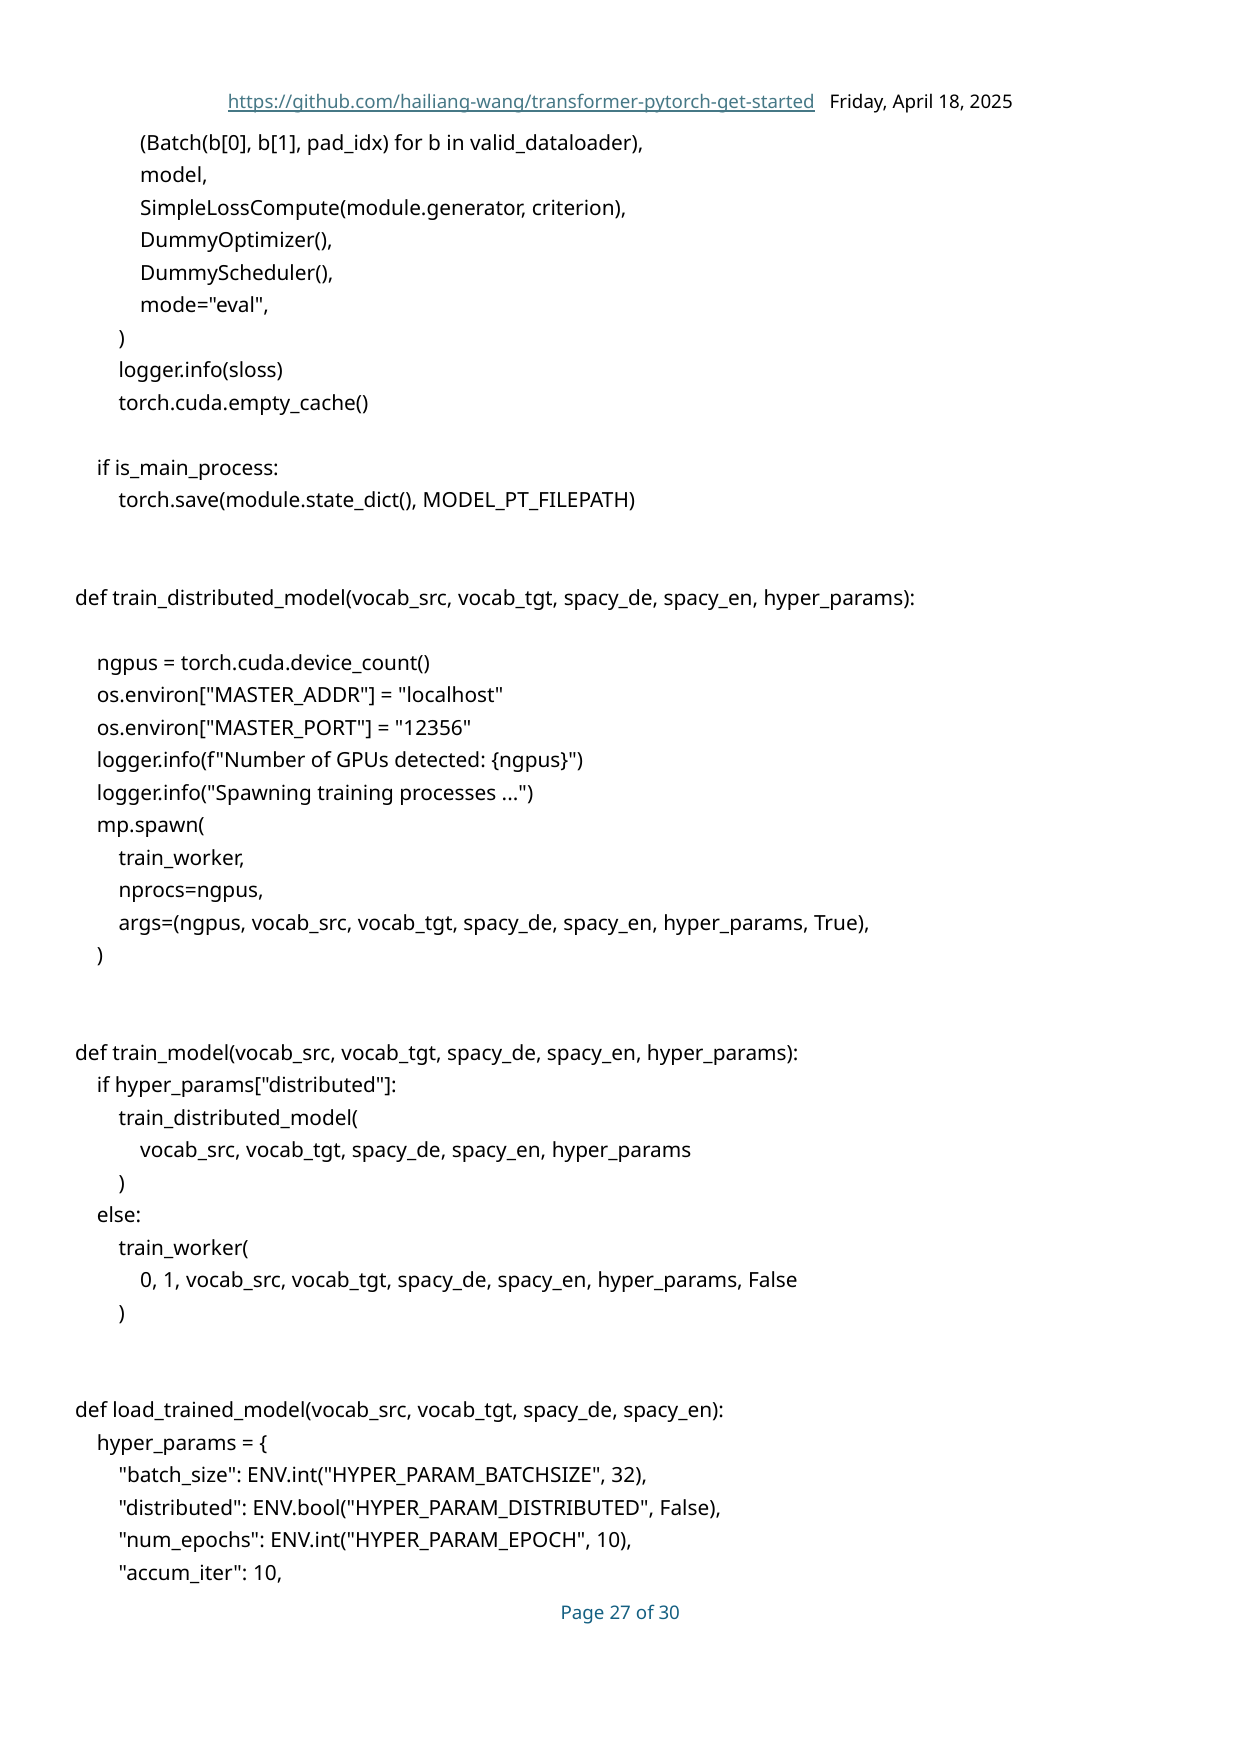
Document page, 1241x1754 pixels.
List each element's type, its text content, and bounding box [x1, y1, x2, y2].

text os.environ["MASTER_ADDR"] = "localhost" [75, 678, 1165, 711]
text else: [75, 1198, 1165, 1231]
text hyper_params = { [75, 1426, 1165, 1458]
text torch.cuda.empty_cache() [75, 386, 1165, 418]
text mp.spawn( [75, 808, 1165, 841]
text train_worker( [75, 1231, 1165, 1263]
text train_worker, [75, 841, 1165, 873]
text logger.info(f"Number of GPUs detected: {ngpus}") [75, 743, 1165, 776]
text ) [75, 1296, 1165, 1328]
text if is_main_process: [75, 451, 1165, 483]
text "batch_size": ENV.int("HYPER_PARAM_BATCHSIZE", 32), [75, 1458, 1165, 1491]
text mode="eval", [75, 288, 1165, 321]
text nprocs=ngpus, [75, 873, 1165, 906]
text vocab_src, vocab_tgt, spacy_de, spacy_en, hyper_params [75, 1133, 1165, 1166]
text 0, 1, vocab_src, vocab_tgt, spacy_de, spacy_en, hyper_params, False [75, 1263, 1165, 1296]
text "num_epochs": ENV.int("HYPER_PARAM_EPOCH", 10), [75, 1523, 1165, 1556]
text def load_trained_model(vocab_src, vocab_tgt, spacy_de, spacy_en): [75, 1393, 1165, 1426]
text model, [75, 158, 1165, 191]
text def train_distributed_model(vocab_src, vocab_tgt, spacy_de, spacy_en, hyper_params): [75, 581, 1165, 613]
text logger.info(sloss) [75, 353, 1165, 386]
text def train_model(vocab_src, vocab_tgt, spacy_de, spacy_en, hyper_params): [75, 1036, 1165, 1068]
text logger.info("Spawning training processes ...") [75, 776, 1165, 808]
text SimpleLossCompute(module.generator, criterion), [75, 191, 1165, 223]
text DummyScheduler(), [75, 256, 1165, 288]
text if hyper_params["distributed"]: [75, 1068, 1165, 1101]
text (Batch(b[0], b[1], pad_idx) for b in valid_dataloader), [75, 126, 1165, 158]
text ) [75, 1166, 1165, 1198]
text train_distributed_model( [75, 1101, 1165, 1133]
text DummyOptimizer(), [75, 223, 1165, 256]
text "distributed": ENV.bool("HYPER_PARAM_DISTRIBUTED", False), [75, 1491, 1165, 1523]
text ) [75, 938, 1165, 971]
text ngpus = torch.cuda.device_count() [75, 646, 1165, 678]
text "accum_iter": 10, [75, 1556, 1165, 1588]
text ) [75, 321, 1165, 353]
text args=(ngpus, vocab_src, vocab_tgt, spacy_de, spacy_en, hyper_params, True), [75, 906, 1165, 938]
text torch.save(module.state_dict(), MODEL_PT_FILEPATH) [75, 483, 1165, 516]
text os.environ["MASTER_PORT"] = "12356" [75, 711, 1165, 743]
